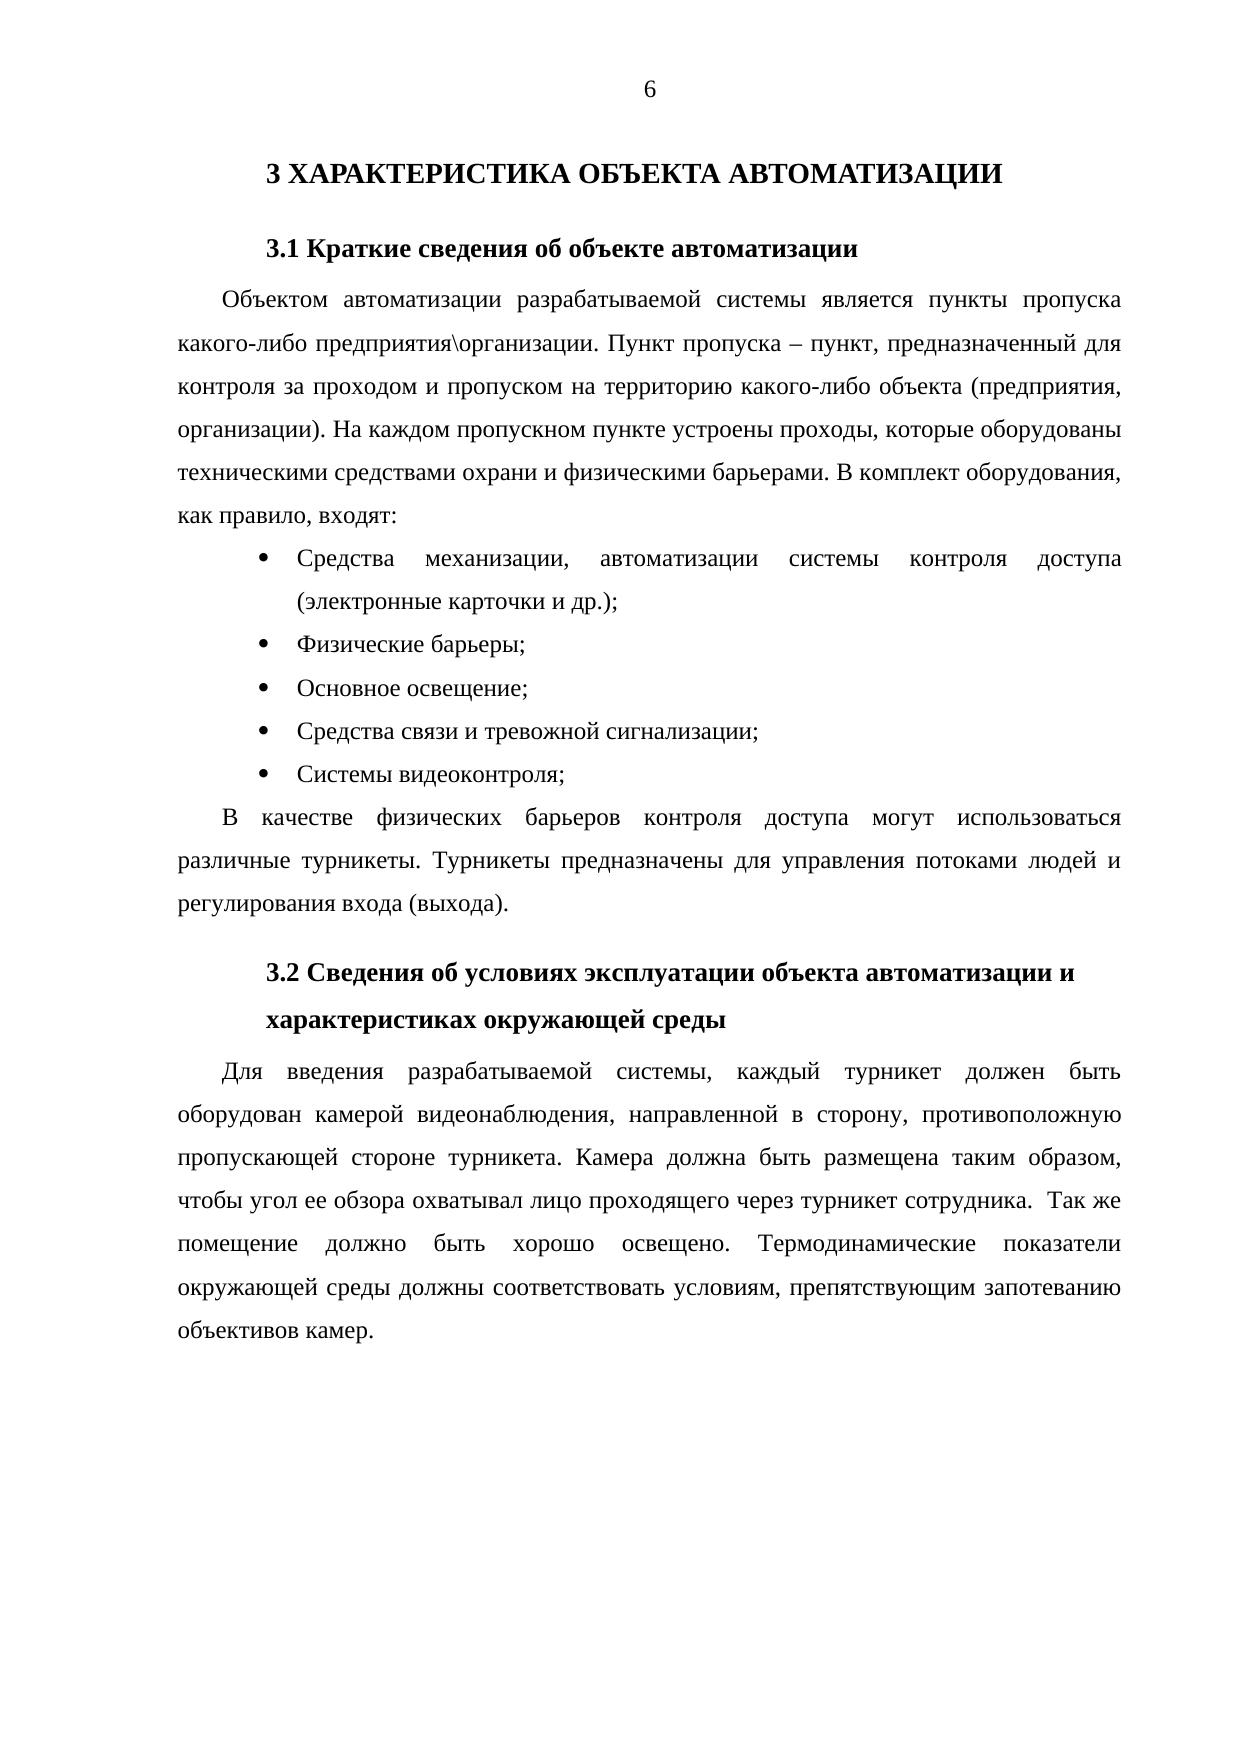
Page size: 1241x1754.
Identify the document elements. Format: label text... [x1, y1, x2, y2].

text Для введения разрабатываемой системы, каждый турникет должен быть оборудован камерой видеонаблюдения, направленной в сторону, противоположную пропускающей стороне турникета. Камера должна быть размещена таким образом, чтобы угол ее обзора охватывал лицо проходящего через турникет сотрудника. Так же помещение должно быть хорошо освещено. Термодинамические показатели окружающей среды должны соответствовать условиям, препятствующим запотеванию объективов камер. [177, 1056, 1122, 1343]
subtitle Краткие сведения об объекте автоматизации [266, 232, 1122, 263]
list Системы видеоконтроля; [259, 759, 1122, 788]
list Средства механизации, автоматизации системы контроля доступа (электронные карточки и др.); [259, 543, 1122, 615]
list Основное освещение; [259, 673, 1122, 701]
text Объектом автоматизации разрабатываемой системы является пункты пропуска какого-либо предприятия\организации. Пункт пропуска – пункт, предназначенный для контроля за проходом и пропуском на территорию какого-либо объекта (предприятия, организации). На каждом пропускном пункте устроены проходы, которые оборудованы техническими средствами охрани и физическими барьерами. В комплект оборудования, как правило, входят: [177, 284, 1122, 529]
list Средства связи и тревожной сигнализации; [259, 716, 1122, 744]
list Физические барьеры; [259, 629, 1122, 658]
subtitle Сведения об условиях эксплуатации объекта автоматизации и характеристиках окружающей среды [266, 956, 1122, 1034]
text В качестве физических барьеров контроля доступа могут использоваться различные турникеты. Турникеты предназначены для управления потоками людей и регулирования входа (выхода). [177, 802, 1122, 917]
subtitle ХАРАКТЕРИСТИКА ОБЪЕКТА АВТОМАТИЗАЦИИ [266, 156, 1122, 190]
